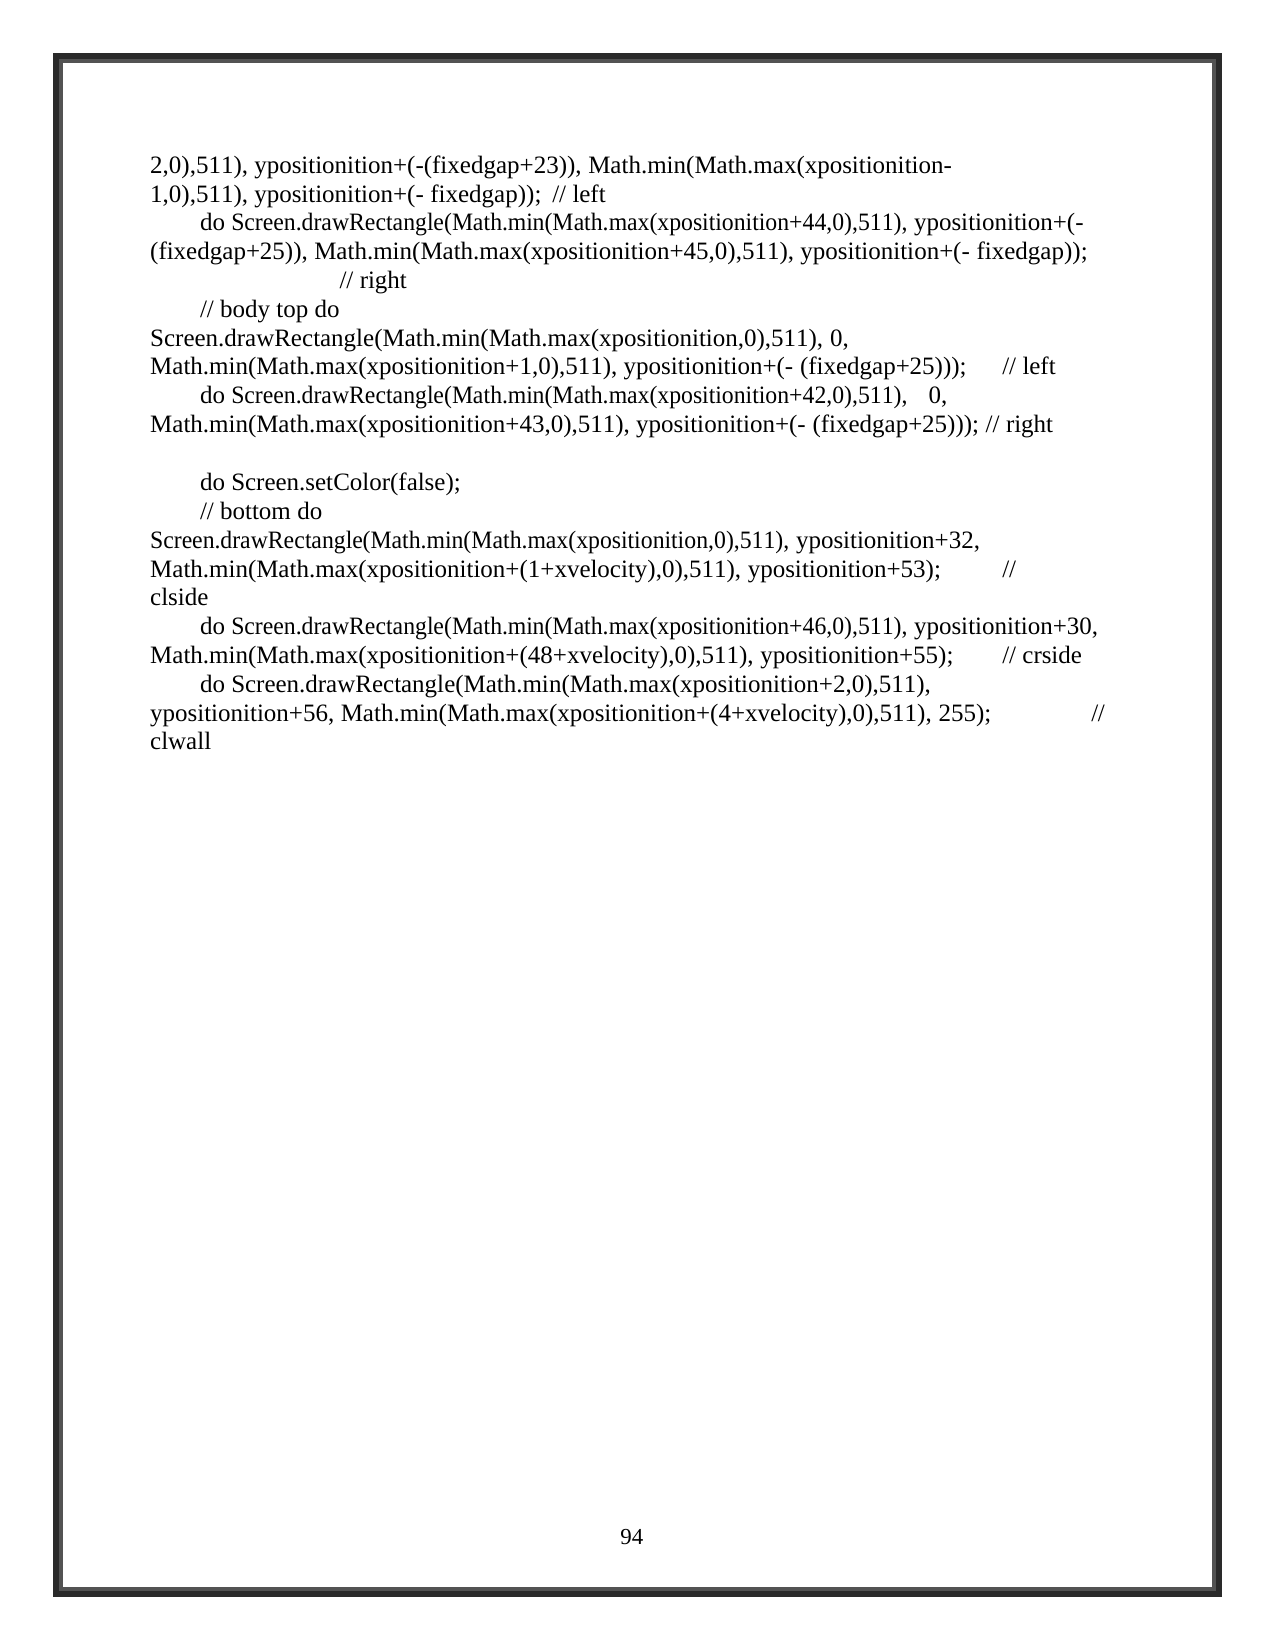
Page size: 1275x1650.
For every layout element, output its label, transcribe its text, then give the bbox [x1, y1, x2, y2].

text // bottom do [200, 496, 323, 525]
text do Screen.drawRectangle(Math.min(Math.max(xpositionition+2,0),511), ypositionition+56, Math.min(Math.max(xpositionition+(4+xvelocity),0),511), 255); // clwall [150, 669, 1110, 755]
text // body top do [200, 294, 346, 323]
text 2,0),511), ypositionition+(-(fixedgap+23)), Math.min(Math.max(xpositionition-1,0),511), ypositionition+(- fixedgap)); // left [150, 150, 1001, 207]
text Screen.drawRectangle(Math.min(Math.max(xpositionition,0),511), 0, Math.min(Math.max(xpositionition+1,0),511), ypositionition+(- (fixedgap+25))); // left [150, 323, 1081, 380]
text do Screen.drawRectangle(Math.min(Math.max(xpositionition+42,0),511), 0, Math.min(Math.max(xpositionition+43,0),511), ypositionition+(- (fixedgap+25))); // right [150, 380, 1072, 438]
text Screen.drawRectangle(Math.min(Math.max(xpositionition,0),511), ypositionition+32, Math.min(Math.max(xpositionition+(1+xvelocity),0),511), ypositionition+53); // clside [150, 525, 1023, 611]
text do Screen.setColor(false); [200, 467, 1171, 496]
text do Screen.drawRectangle(Math.min(Math.max(xpositionition+46,0),511), ypositionition+30, Math.min(Math.max(xpositionition+(48+xvelocity),0),511), ypositionition+55); // crside [150, 611, 1098, 669]
text do Screen.drawRectangle(Math.min(Math.max(xpositionition+44,0),511), ypositionition+(-(fixedgap+25)), Math.min(Math.max(xpositionition+45,0),511), ypositionition+(- fixedgap)); // right [150, 207, 1100, 294]
